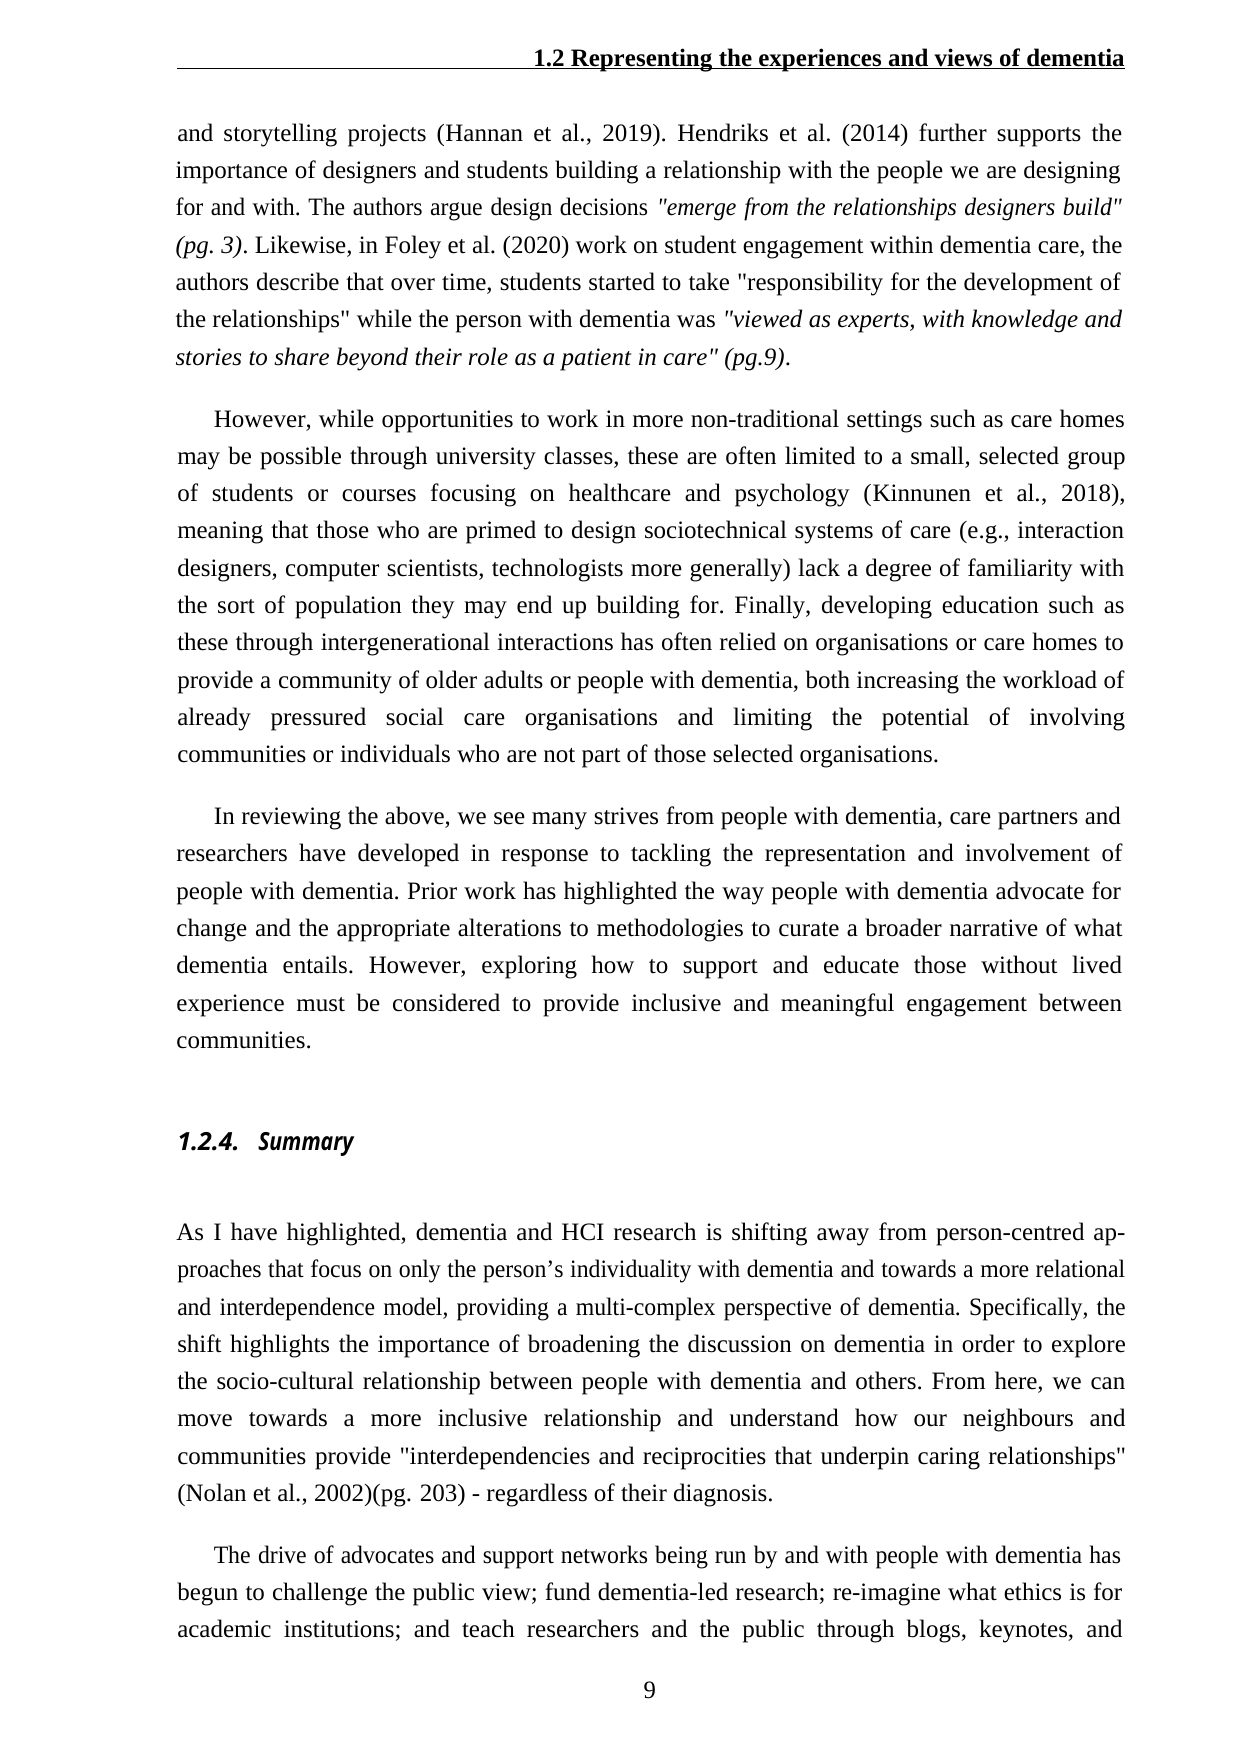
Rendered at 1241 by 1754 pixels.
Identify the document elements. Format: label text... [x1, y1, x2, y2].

text As I have highlighted, dementia and HCI research is shifting away from person-centred ap- proaches that focus on only the person’s individuality with dementia and towards a more relational and interdependence model, providing a multi-complex perspective of dementia. Specifically, the shift highlights the importance of broadening the discussion on dementia in order to explore the socio-cultural relationship between people with dementia and others. From here, we can move towards a more inclusive relationship and understand how our neighbours and communities provide "interdependencies and reciprocities that underpin caring relationships" (Nolan et al., 2002)(pg. 203) - regardless of their diagnosis. [176, 1217, 1126, 1507]
subtitle Summary [177, 1124, 1138, 1158]
subtitle 1.2 Representing the experiences and views of dementia [177, 43, 1138, 71]
text In reviewing the above, we see many strives from people with dementia, care partners and researchers have developed in response to tackling the representation and involvement of people with dementia. Prior work has highlighted the way people with dementia advocate for change and the appropriate alterations to methodologies to curate a broader narrative of what dementia entails. However, exploring how to support and educate those without lived experience must be considered to provide inclusive and meaningful engagement between communities. [176, 801, 1122, 1054]
text and storytelling projects (Hannan et al., 2019). Hendriks et al. (2014) further supports the importance of designers and students building a relationship with the people we are designing for and with. The authors argue design decisions "emerge from the relationships designers build" (pg. 3). Likewise, in Foley et al. (2020) work on student engagement within dementia care, the authors describe that over time, students started to take "responsibility for the development of the relationships" while the person with dementia was "viewed as experts, with knowledge and stories to share beyond their role as a patient in care" (pg.9). [175, 118, 1122, 370]
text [177, 1540, 1123, 1643]
text However, while opportunities to work in more non-traditional settings such as care homes may be possible through university classes, these are often limited to a small, selected group of students or courses focusing on healthcare and psychology (Kinnunen et al., 2018), meaning that those who are primed to design sociotechnical systems of care (e.g., interaction designers, computer scientists, technologists more generally) lack a degree of familiarity with the sort of population they may end up building for. Finally, developing education such as these through intergenerational interactions has often relied on organisations or care homes to provide a community of older adults or people with dementia, both increasing the workload of already pressured social care organisations and limiting the potential of involving communities or individuals who are not part of those selected organisations. [177, 404, 1125, 768]
